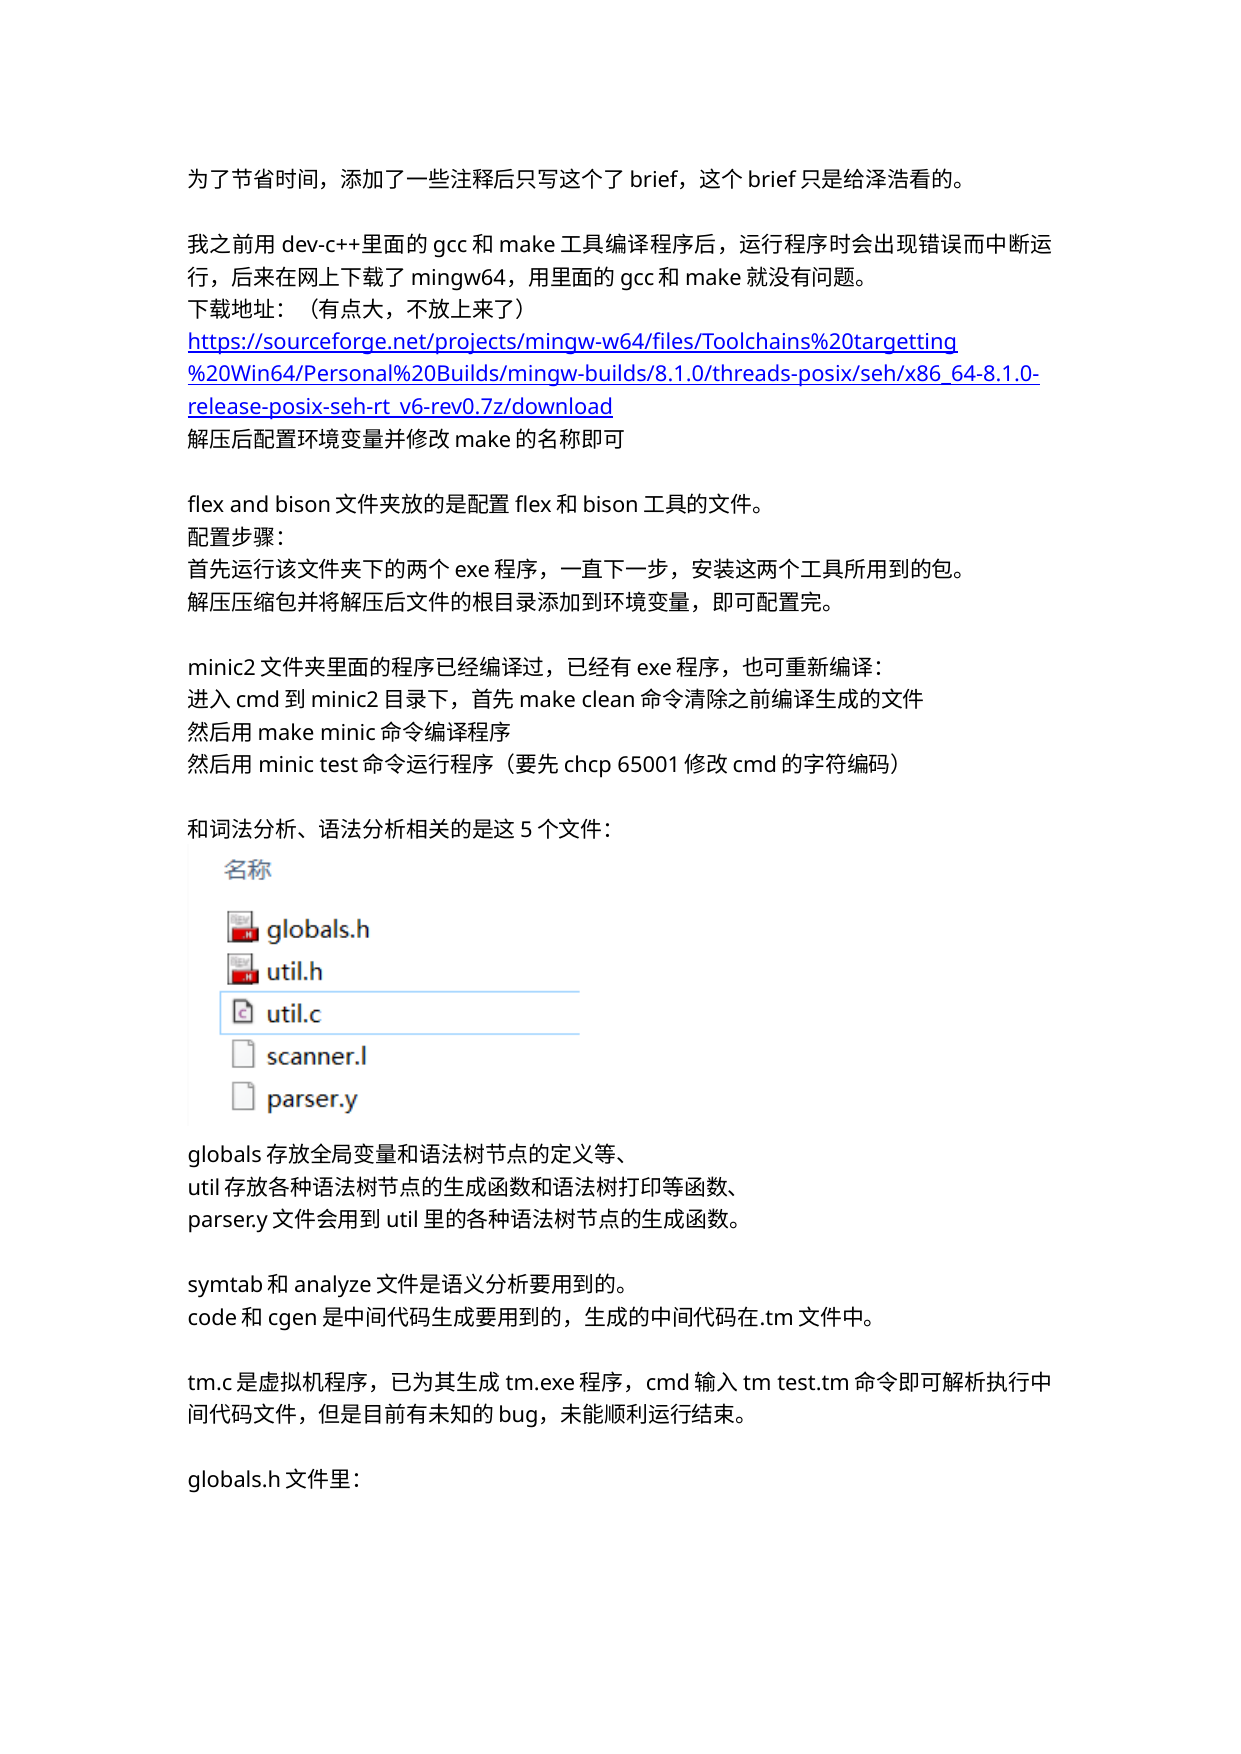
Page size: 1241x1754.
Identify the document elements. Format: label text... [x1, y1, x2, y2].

text 为了节省时间，添加了一些注释后只写这个了brief，这个brief只是给泽浩看的。 [187, 162, 1053, 194]
text 解压压缩包并将解压后文件的根目录添加到环境变量，即可配置完。 [187, 584, 1053, 617]
text 解压后配置环境变量并修改make的名称即可 [187, 422, 1053, 454]
text 进入cmd到minic2目录下，首先make clean命令清除之前编译生成的文件 [187, 682, 1053, 714]
text util存放各种语法树节点的生成函数和语法树打印等函数、 [187, 1169, 1053, 1202]
text 然后用make minic命令编译程序 [187, 714, 1053, 747]
text symtab和analyze文件是语义分析要用到的。 [187, 1267, 1053, 1299]
text https://sourceforge.net/projects/mingw-w64/files/Toolchains%20targetting%20Win64/Personal%20Builds/mingw-builds/8.1.0/threads-posix/seh/x86_64-8.1.0-release-posix-seh-rt_v6-rev0.7z/download [187, 324, 1053, 422]
text 下载地址：（有点大，不放上来了） [187, 292, 1053, 324]
text flex and bison文件夹放的是配置flex和bison工具的文件。 [187, 487, 1053, 519]
text parser.y文件会用到util里的各种语法树节点的生成函数。 [187, 1202, 1053, 1234]
text 首先运行该文件夹下的两个exe程序，一直下一步，安装这两个工具所用到的包。 [187, 552, 1053, 584]
text 然后用 minic test命令运行程序（要先chcp 65001修改cmd的字符编码） [187, 747, 1053, 779]
text globals.h文件里： [187, 1462, 1053, 1494]
text code和cgen是中间代码生成要用到的，生成的中间代码在.tm文件中。 [187, 1299, 1053, 1332]
text 和词法分析、语法分析相关的是这5个文件： [187, 812, 1053, 844]
text minic2文件夹里面的程序已经编译过，已经有exe程序，也可重新编译： [187, 649, 1053, 682]
text 配置步骤： [187, 519, 1053, 552]
text 我之前用dev-c++里面的gcc和make工具编译程序后，运行程序时会出现错误而中断运行，后来在网上下载了mingw64，用里面的gcc和make就没有问题。 [187, 227, 1053, 292]
text tm.c是虚拟机程序，已为其生成tm.exe程序，cmd输入tm test.tm命令即可解析执行中间代码文件，但是目前有未知的bug，未能顺利运行结束。 [187, 1364, 1053, 1429]
picture [187, 844, 580, 1126]
text globals存放全局变量和语法树节点的定义等、 [187, 1137, 1053, 1169]
